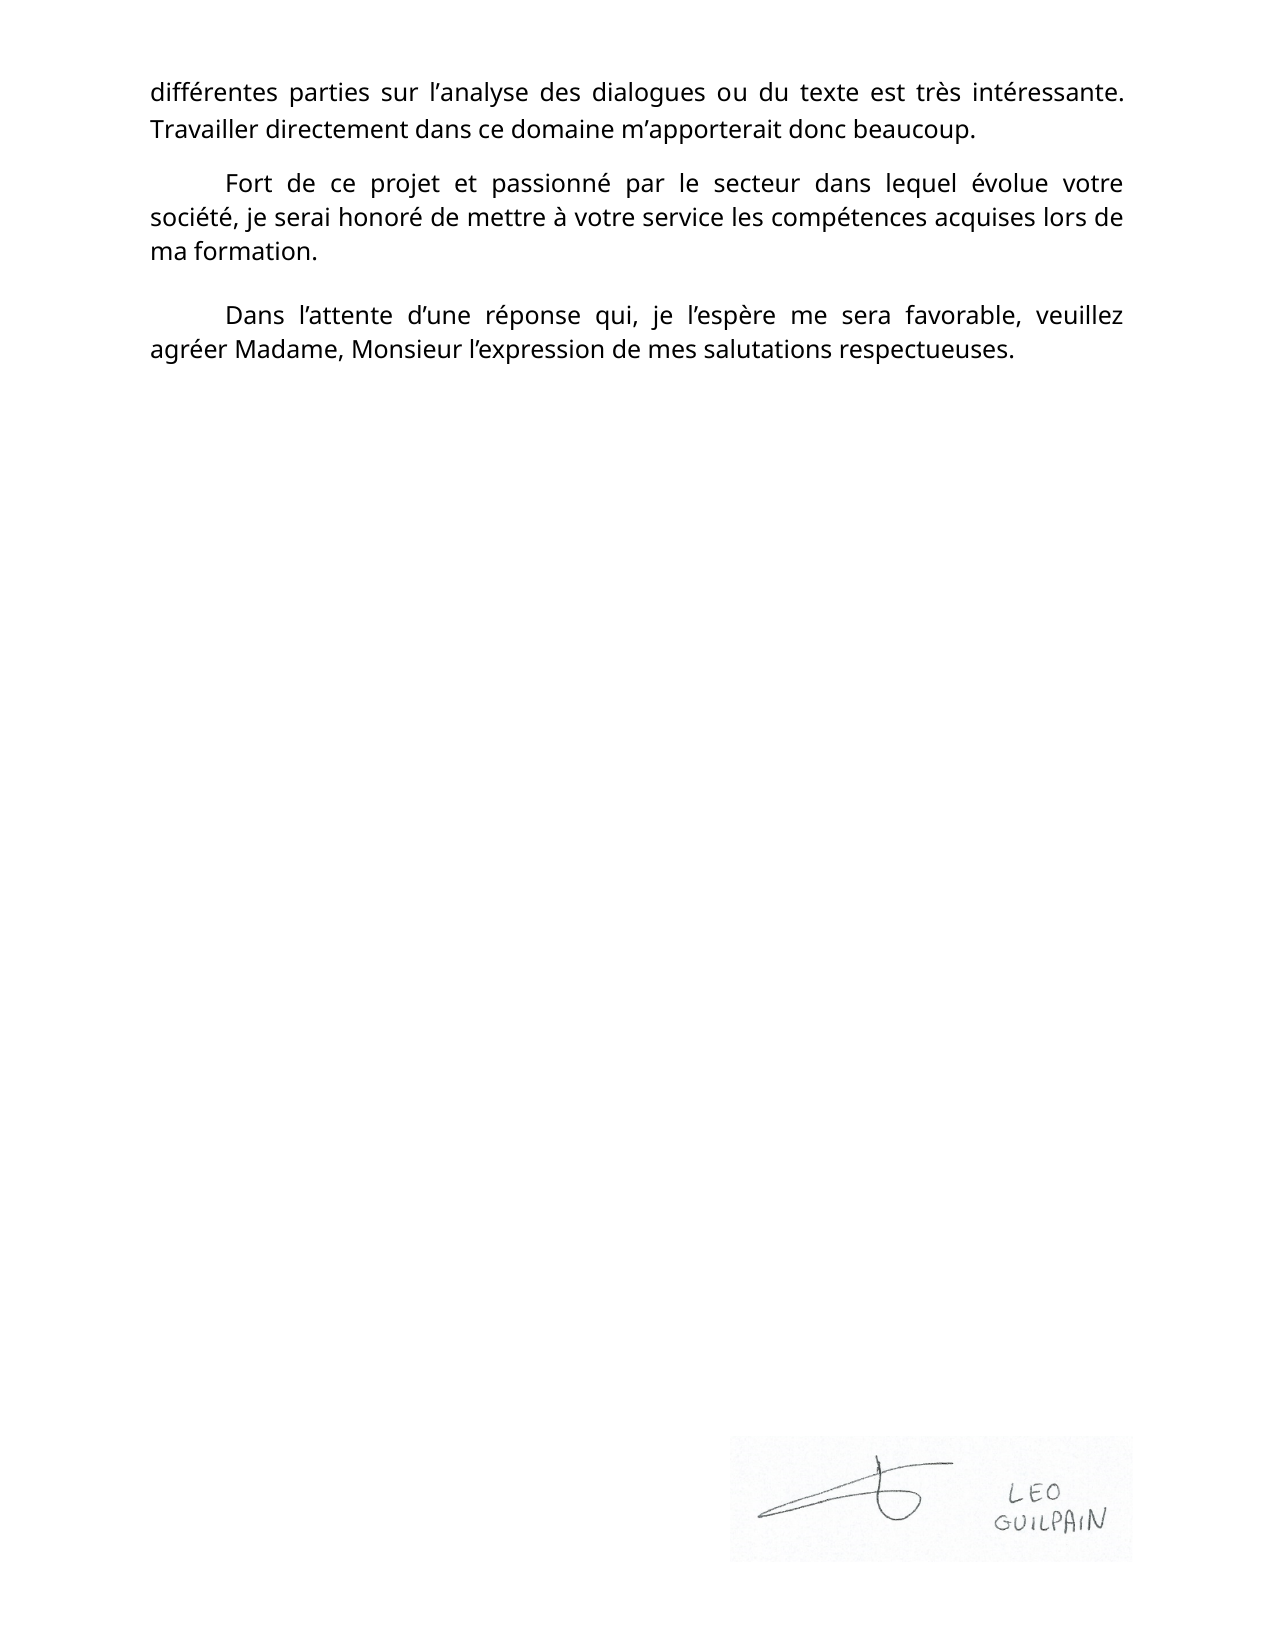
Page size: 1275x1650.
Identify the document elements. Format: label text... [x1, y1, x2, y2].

text Fort de ce projet et passionné par le secteur dans lequel évolue votre société, je serai honoré de mettre à votre service les compétences acquises lors de ma formation. [150, 165, 1125, 267]
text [150, 75, 1125, 146]
text Dans l’attente d’une réponse qui, je l’espère me sera favorable, veuillez agréer Madame, Monsieur l’expression de mes salutations respectueuses. [150, 297, 1125, 366]
picture [729, 1436, 1136, 1565]
